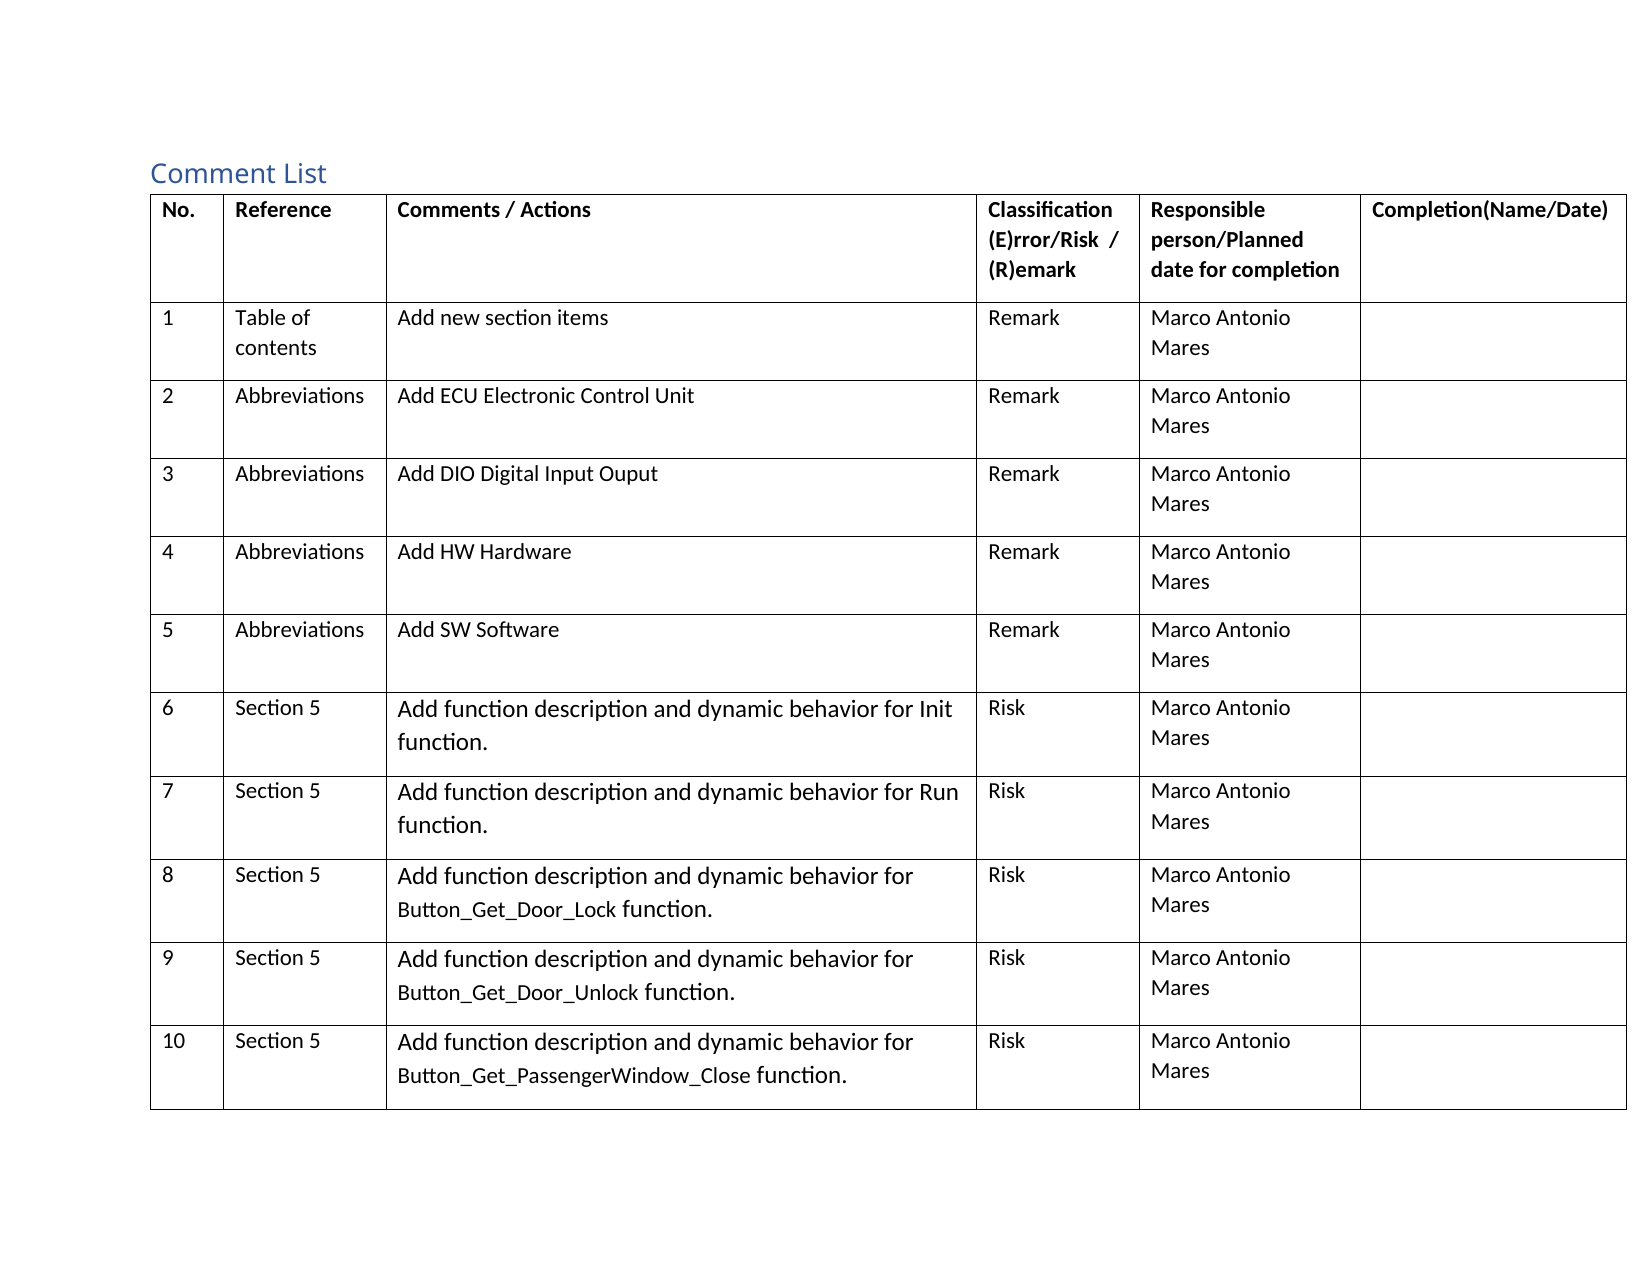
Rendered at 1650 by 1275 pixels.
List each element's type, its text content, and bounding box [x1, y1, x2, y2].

table_cell 4 [151, 537, 223, 614]
table_cell Add SW Software [387, 615, 976, 692]
table_cell Remark [977, 615, 1139, 692]
table_cell Abbreviations [224, 381, 386, 458]
table_cell [1361, 777, 1626, 859]
table_cell [1361, 459, 1626, 536]
table_cell Add function description and dynamic behavior for Run function. [387, 777, 976, 859]
table_cell Risk [977, 1026, 1139, 1108]
table_cell Section 5 [224, 777, 386, 859]
table_cell [1361, 615, 1626, 692]
table_cell Add function description and dynamic behavior for Button_Get_Door_Unlock function. [387, 943, 976, 1025]
table_cell 5 [151, 615, 223, 692]
table_cell Section 5 [224, 943, 386, 1025]
table_cell [1361, 860, 1626, 942]
table_cell Risk [977, 943, 1139, 1025]
table_cell Marco Antonio Mares [1140, 693, 1360, 776]
table_header Reference [224, 195, 386, 302]
table_cell Marco Antonio Mares [1140, 1026, 1360, 1108]
table_cell Add ECU Electronic Control Unit [387, 381, 976, 458]
table_header Comments / Actions [387, 195, 976, 302]
table_cell Add function description and dynamic behavior for Init function. [387, 693, 976, 776]
table_cell 1 [151, 303, 223, 380]
table_header Completion(Name/Date) [1361, 195, 1626, 302]
table_cell Add function description and dynamic behavior for Button_Get_Door_Lock function. [387, 860, 976, 942]
table_cell [1361, 1026, 1626, 1108]
table_cell Marco Antonio Mares [1140, 777, 1360, 859]
table_cell Risk [977, 860, 1139, 942]
table_cell Remark [977, 537, 1139, 614]
subtitle Comment List [150, 154, 1500, 191]
table_cell Section 5 [224, 693, 386, 776]
table_cell Section 5 [224, 1026, 386, 1108]
table_cell 9 [151, 943, 223, 1025]
table_cell Add new section items [387, 303, 976, 380]
table_cell Marco Antonio Mares [1140, 303, 1360, 380]
table_cell [1361, 537, 1626, 614]
table_cell Add function description and dynamic behavior for Button_Get_PassengerWindow_Close function. [387, 1026, 976, 1108]
table_cell Marco Antonio Mares [1140, 943, 1360, 1025]
table_cell Marco Antonio Mares [1140, 381, 1360, 458]
table_cell Remark [977, 303, 1139, 380]
table_header No. [151, 195, 223, 302]
table_cell Table of contents [224, 303, 386, 380]
table_cell Marco Antonio Mares [1140, 459, 1360, 536]
table_cell Marco Antonio Mares [1140, 860, 1360, 942]
table_cell Section 5 [224, 860, 386, 942]
table_header Classification (E)rror/Risk / (R)emark [977, 195, 1139, 302]
table_cell Marco Antonio Mares [1140, 537, 1360, 614]
table_cell Risk [977, 777, 1139, 859]
table_cell Abbreviations [224, 537, 386, 614]
table_header Responsible person/Planned date for completion [1140, 195, 1360, 302]
table_cell [1361, 381, 1626, 458]
table_cell 2 [151, 381, 223, 458]
table_cell 6 [151, 693, 223, 776]
table_cell 8 [151, 860, 223, 942]
table_cell Abbreviations [224, 459, 386, 536]
table_cell 3 [151, 459, 223, 536]
table_cell [1361, 943, 1626, 1025]
table_cell Remark [977, 381, 1139, 458]
table_cell Add HW Hardware [387, 537, 976, 614]
table_cell Abbreviations [224, 615, 386, 692]
table_cell [1361, 693, 1626, 776]
table_cell Remark [977, 459, 1139, 536]
table_cell Marco Antonio Mares [1140, 615, 1360, 692]
table_cell 10 [151, 1026, 223, 1108]
table_cell Add DIO Digital Input Ouput [387, 459, 976, 536]
table_cell [1361, 303, 1626, 380]
table_cell 7 [151, 777, 223, 859]
table_cell Risk [977, 693, 1139, 776]
